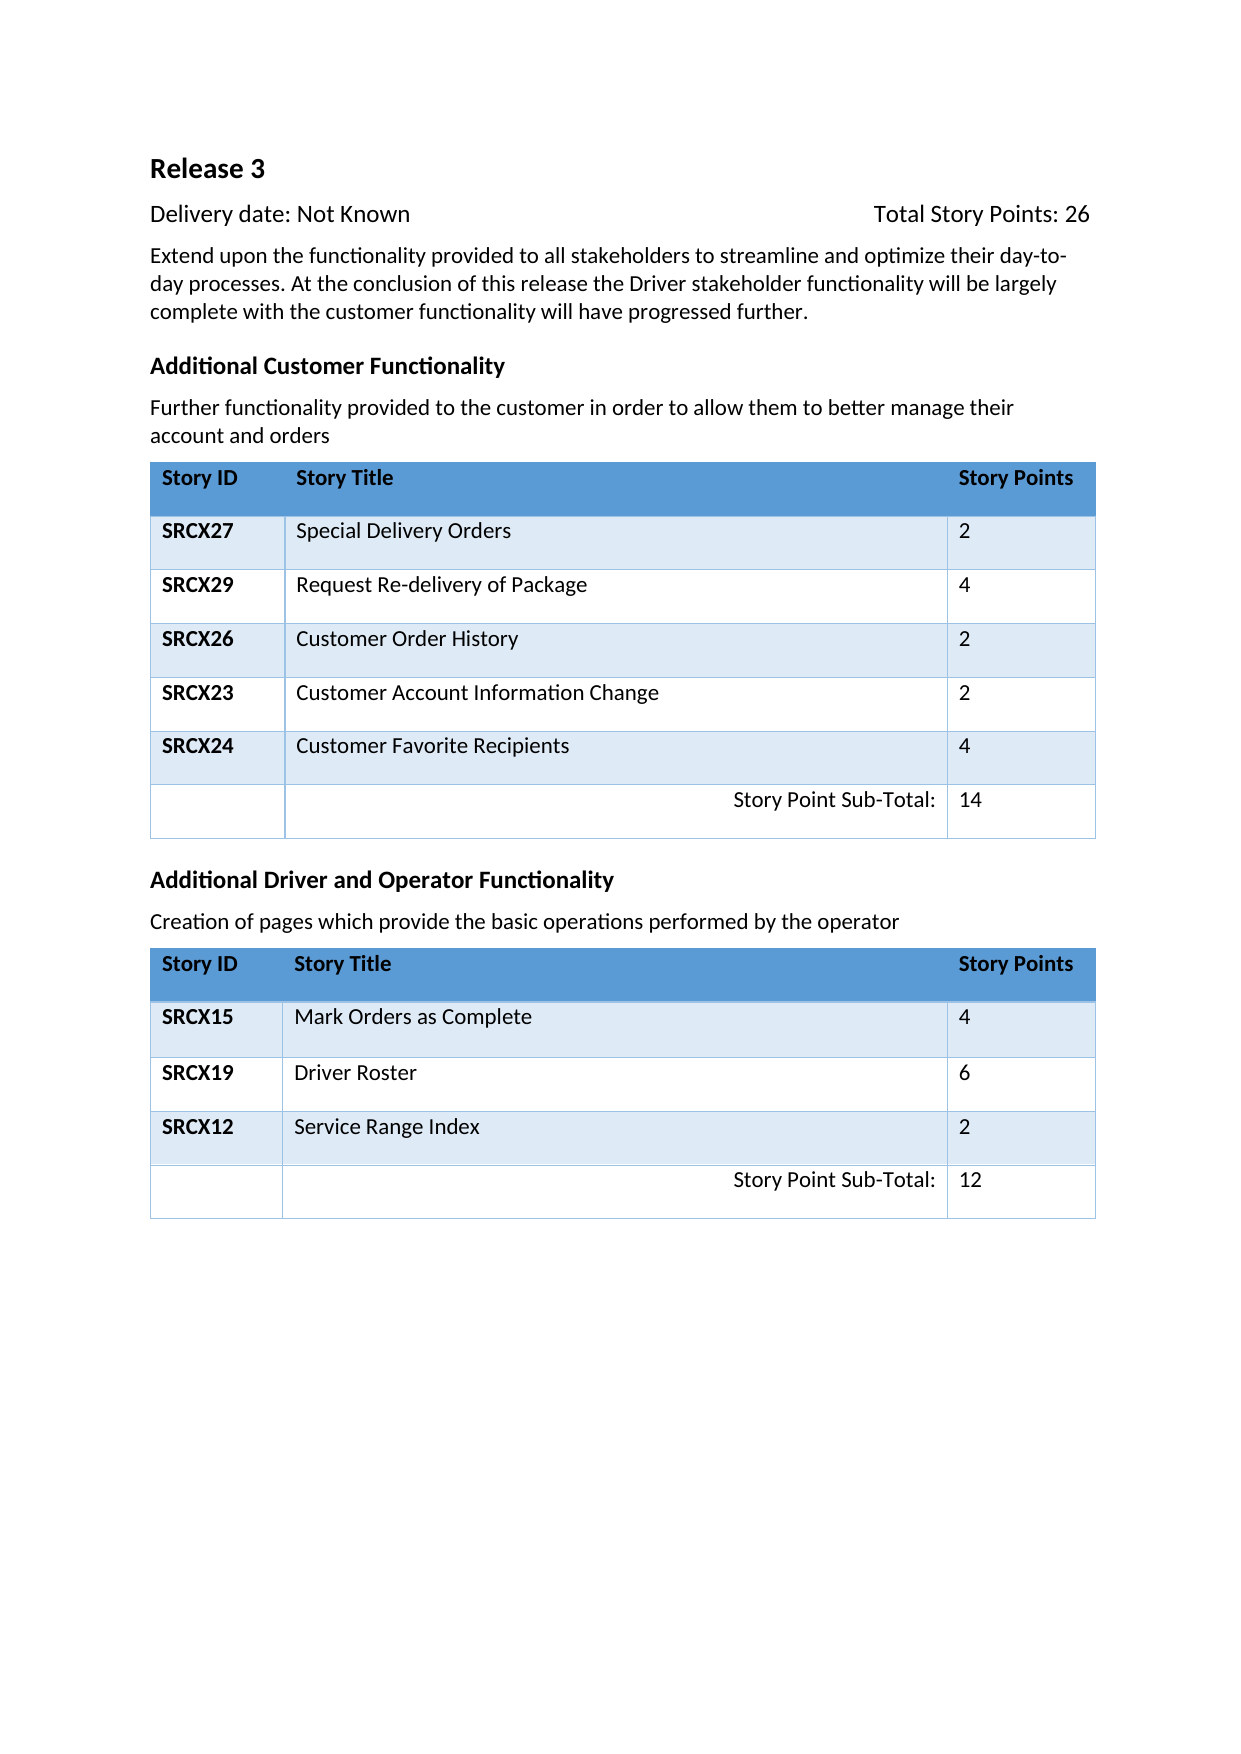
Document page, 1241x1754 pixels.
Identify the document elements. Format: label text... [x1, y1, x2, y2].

table_cell Special Delivery Orders [286, 517, 947, 569]
table_cell SRCX23 [151, 678, 284, 731]
table_cell SRCX27 [151, 517, 284, 569]
table_cell SRCX24 [151, 732, 284, 784]
table_cell 2 [948, 1112, 1095, 1164]
table_cell SRCX29 [151, 570, 284, 623]
table_cell SRCX19 [151, 1058, 282, 1111]
table_cell SRCX15 [151, 1003, 282, 1057]
table_cell [151, 785, 284, 838]
table_header Story Title [283, 949, 947, 1001]
table_cell 4 [948, 570, 1095, 623]
table_cell 2 [948, 517, 1095, 569]
table_cell 4 [948, 732, 1095, 784]
table_header Story Title [286, 463, 947, 516]
table_cell Customer Order History [286, 624, 947, 677]
table_header Story Points [948, 949, 1095, 1001]
table_cell 4 [948, 1003, 1095, 1057]
table_cell SRCX26 [151, 624, 284, 677]
table_header Story ID [151, 949, 282, 1001]
text Delivery date: Not Known Total Story Points: 26 [150, 198, 1090, 229]
table_cell 14 [948, 785, 1095, 838]
table_cell Customer Account Information Change [286, 678, 947, 731]
subtitle Additional Driver and Operator Functionality [150, 864, 1090, 894]
table_cell Story Point Sub-Total: [283, 1166, 947, 1218]
table_header Story ID [151, 463, 284, 516]
text Extend upon the functionality provided to all stakeholders to streamline and optimize their day-to-day processes. At the conclusion of this release the Driver stakeholder functionality will be largely complete with the customer functionality will have progressed further. [150, 241, 1090, 325]
table_cell 2 [948, 678, 1095, 731]
text Further functionality provided to the customer in order to allow them to better manage their account and orders [150, 393, 1090, 449]
table_cell Mark Orders as Complete [283, 1003, 947, 1057]
table_cell SRCX12 [151, 1112, 282, 1164]
table_cell Driver Roster [283, 1058, 947, 1111]
subtitle Additional Customer Functionality [150, 350, 1090, 381]
table_cell 6 [948, 1058, 1095, 1111]
table_cell 2 [948, 624, 1095, 677]
table_cell Request Re-delivery of Package [286, 570, 947, 623]
text Creation of pages which provide the basic operations performed by the operator [150, 907, 1090, 935]
table_header Story Points [948, 463, 1095, 516]
table_cell Service Range Index [283, 1112, 947, 1164]
table_cell [151, 1166, 282, 1218]
table_cell 12 [948, 1166, 1095, 1218]
subtitle Release 3 [150, 150, 1090, 186]
table_cell Story Point Sub-Total: [286, 785, 947, 838]
table_cell Customer Favorite Recipients [286, 732, 947, 784]
